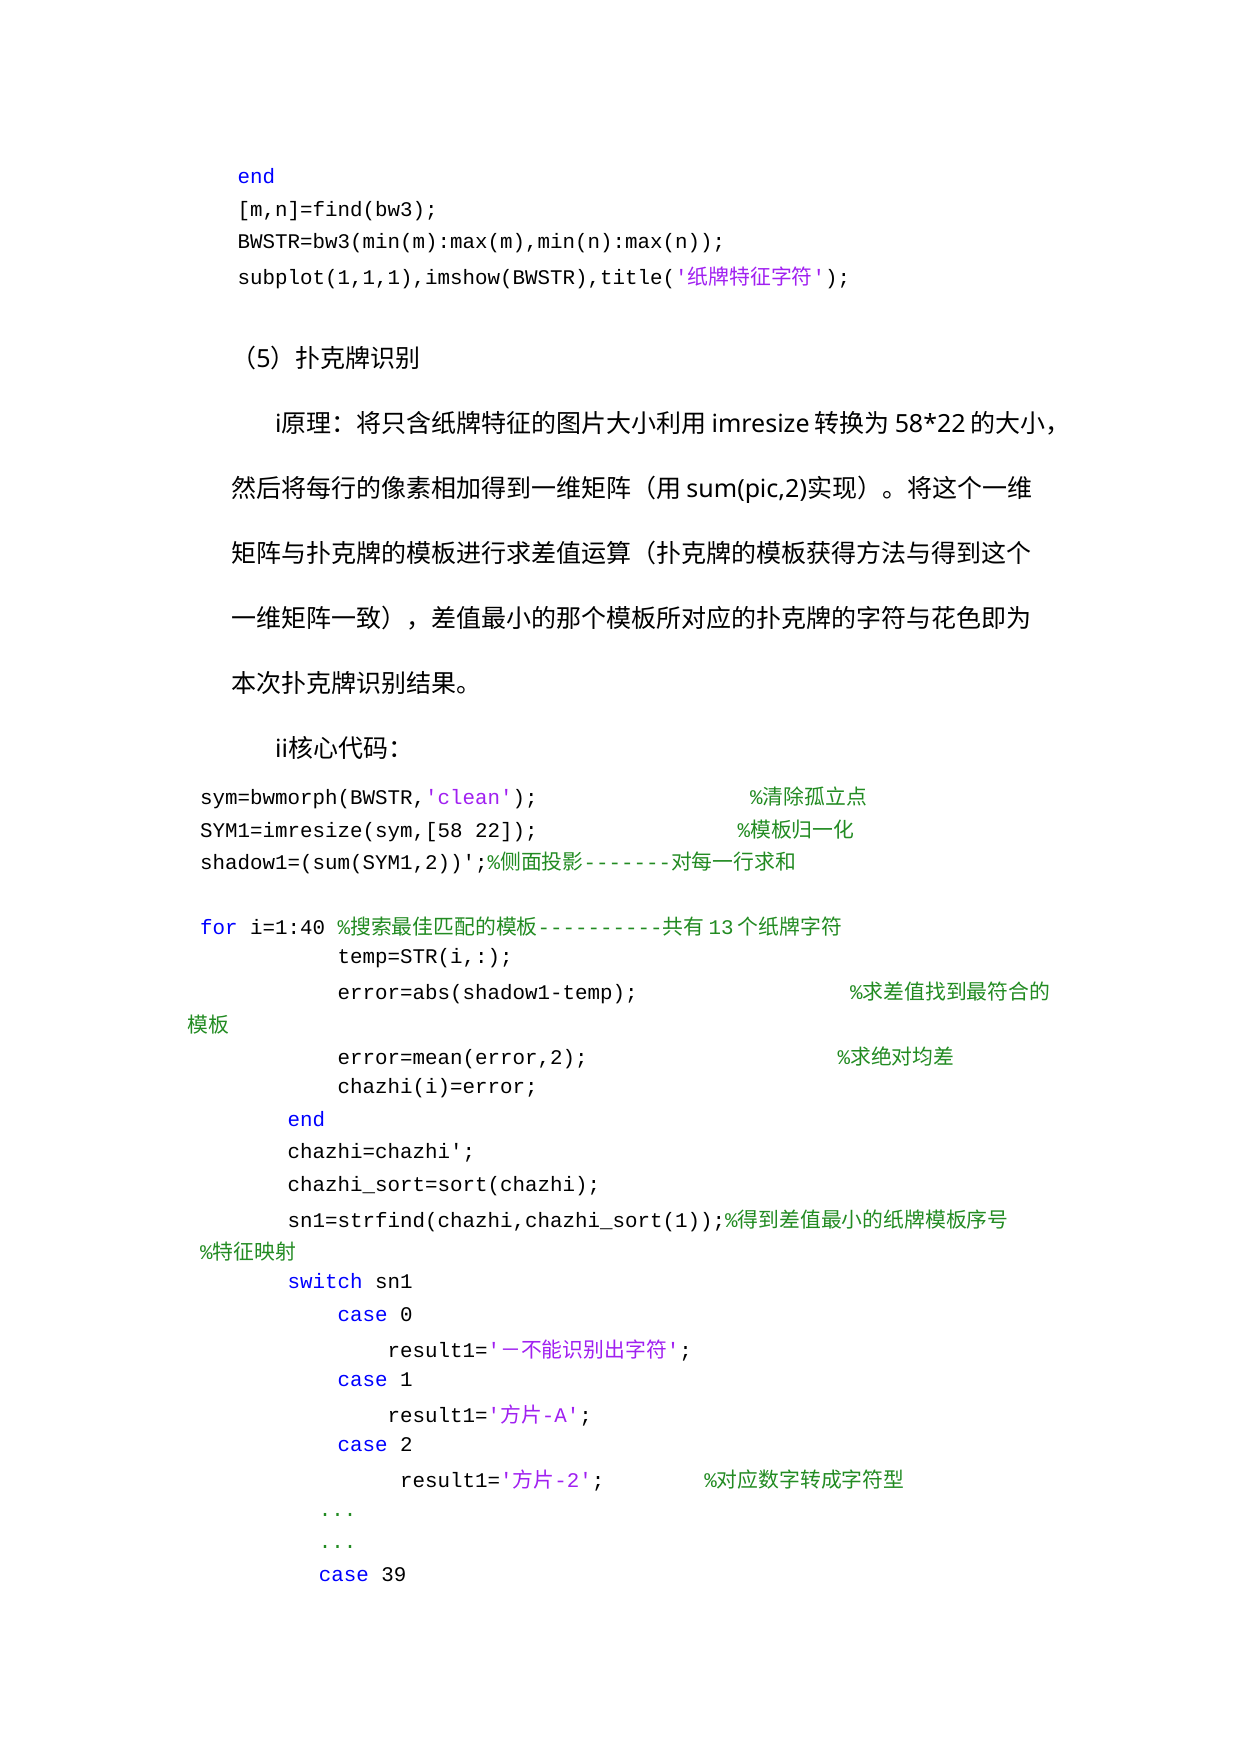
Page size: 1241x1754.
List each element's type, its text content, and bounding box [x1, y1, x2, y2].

text switch sn1 [187, 1267, 1053, 1299]
text result1='方片-A'; [187, 1397, 1053, 1429]
text chazhi_sort=sort(chazhi); [187, 1169, 1053, 1202]
list 扑克牌识别 [187, 324, 1053, 389]
text sn1=strfind(chazhi,chazhi_sort(1));%得到差值最小的纸牌模板序号 [187, 1202, 1053, 1234]
text error=mean(error,2); %求绝对均差 [187, 1039, 1053, 1072]
text [m,n]=find(bw3); [187, 194, 1053, 227]
list i原理：将只含纸牌特征的图片大小利用imresize转换为58*22的大小，然后将每行的像素相加得到一维矩阵（用sum(pic,2)实现）。将这个一维矩阵与扑克牌的模板进行求差值运算（扑克牌的模板获得方法与得到这个一维矩阵一致），差值最小的那个模板所对应的扑克牌的字符与花色即为本次扑克牌识别结果。 [231, 389, 1053, 714]
text temp=STR(i,:); [187, 942, 1053, 974]
text chazhi(i)=error; [187, 1072, 1053, 1104]
text case 39 [187, 1559, 1053, 1592]
text BWSTR=bw3(min(m):max(m),min(n):max(n)); [187, 227, 1053, 259]
text shadow1=(sum(SYM1,2))';%侧面投影-------对每一行求和 [187, 844, 1053, 877]
text chazhi=chazhi'; [187, 1137, 1053, 1169]
text %特征映射 [187, 1234, 1053, 1267]
text result1='方片-2'; %对应数字转成字符型 [187, 1462, 1053, 1494]
text end [187, 1104, 1053, 1137]
list ii核心代码： [231, 714, 1053, 779]
text case 1 [187, 1364, 1053, 1397]
text subplot(1,1,1),imshow(BWSTR),title('纸牌特征字符'); [187, 259, 1053, 292]
text end [187, 162, 1053, 194]
text sym=bwmorph(BWSTR,'clean'); %清除孤立点 [187, 779, 1053, 812]
text for i=1:40 %搜索最佳匹配的模板----------共有13个纸牌字符 [187, 909, 1053, 942]
text case 2 [187, 1429, 1053, 1462]
text SYM1=imresize(sym,[58 22]); %模板归一化 [187, 812, 1053, 844]
text error=abs(shadow1-temp); %求差值找到最符合的模板 [187, 974, 1053, 1039]
text ... [275, 1494, 1053, 1527]
text ... [275, 1527, 1053, 1559]
text case 0 [187, 1299, 1053, 1332]
text result1='－不能识别出字符'; [187, 1332, 1053, 1364]
